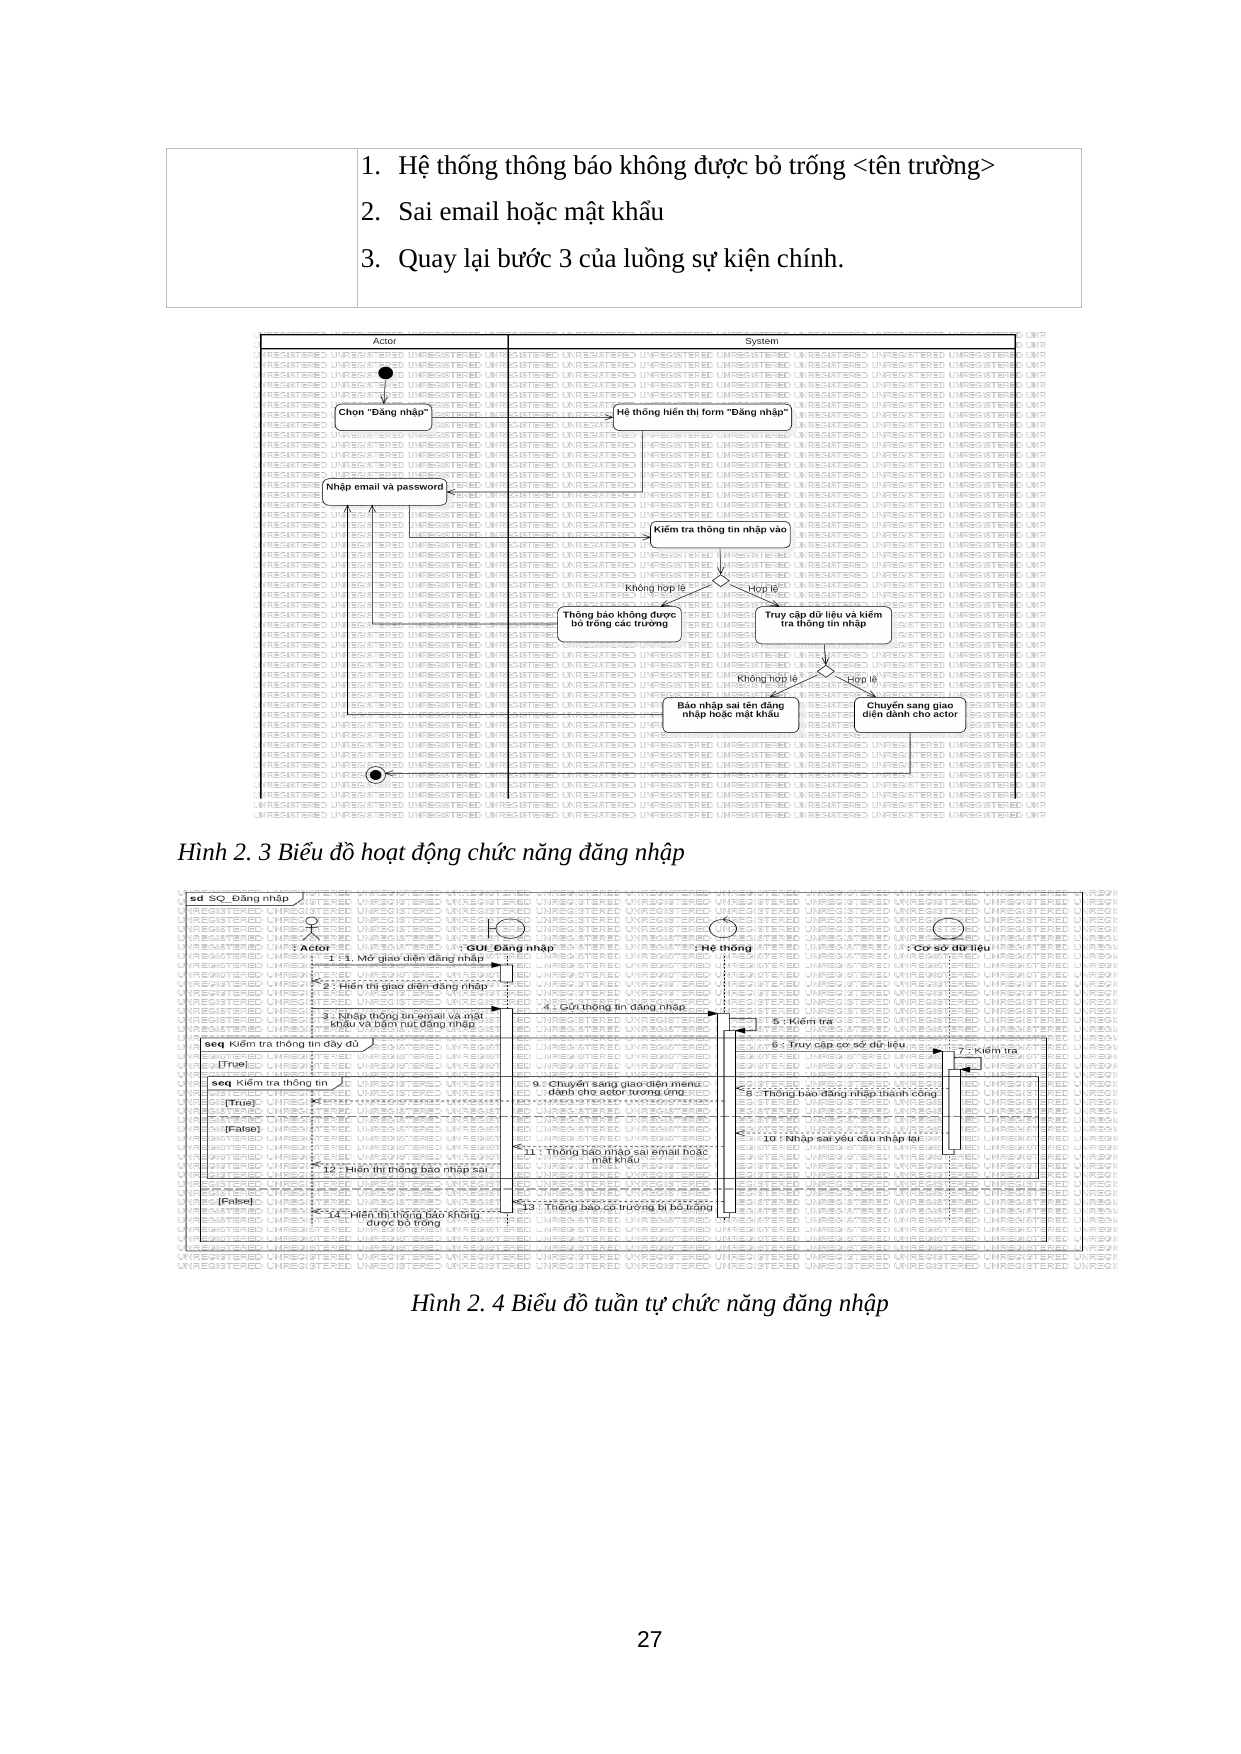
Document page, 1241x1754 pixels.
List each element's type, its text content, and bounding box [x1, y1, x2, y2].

picture [253, 329, 1046, 825]
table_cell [358, 149, 1081, 307]
picture [177, 887, 1118, 1275]
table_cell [167, 149, 357, 307]
